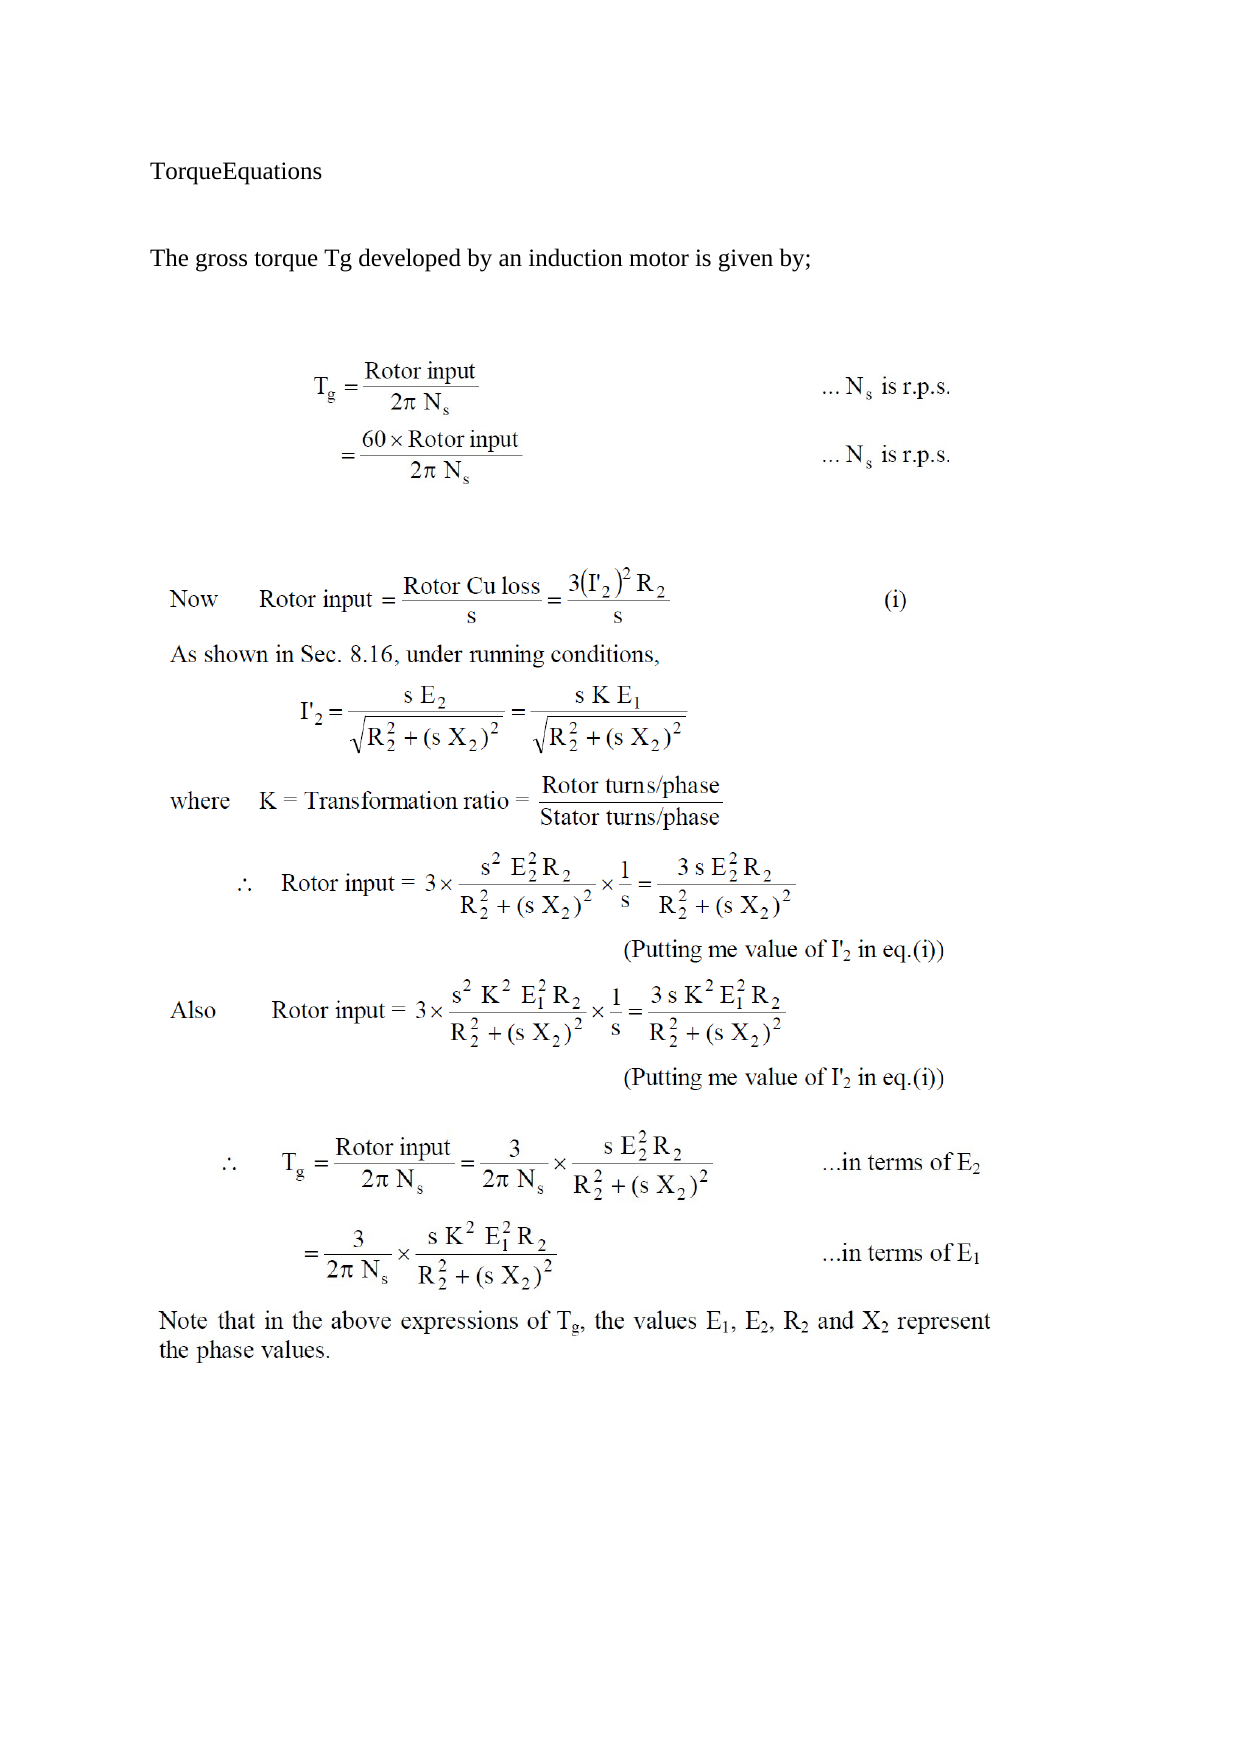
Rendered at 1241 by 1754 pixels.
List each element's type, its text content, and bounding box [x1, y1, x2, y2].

subtitle TorqueEquations [150, 156, 1184, 185]
picture [157, 1130, 990, 1363]
picture [168, 567, 944, 1090]
text The gross torque Tg developed by an induction motor is given by; [150, 243, 1184, 272]
picture [313, 361, 950, 484]
